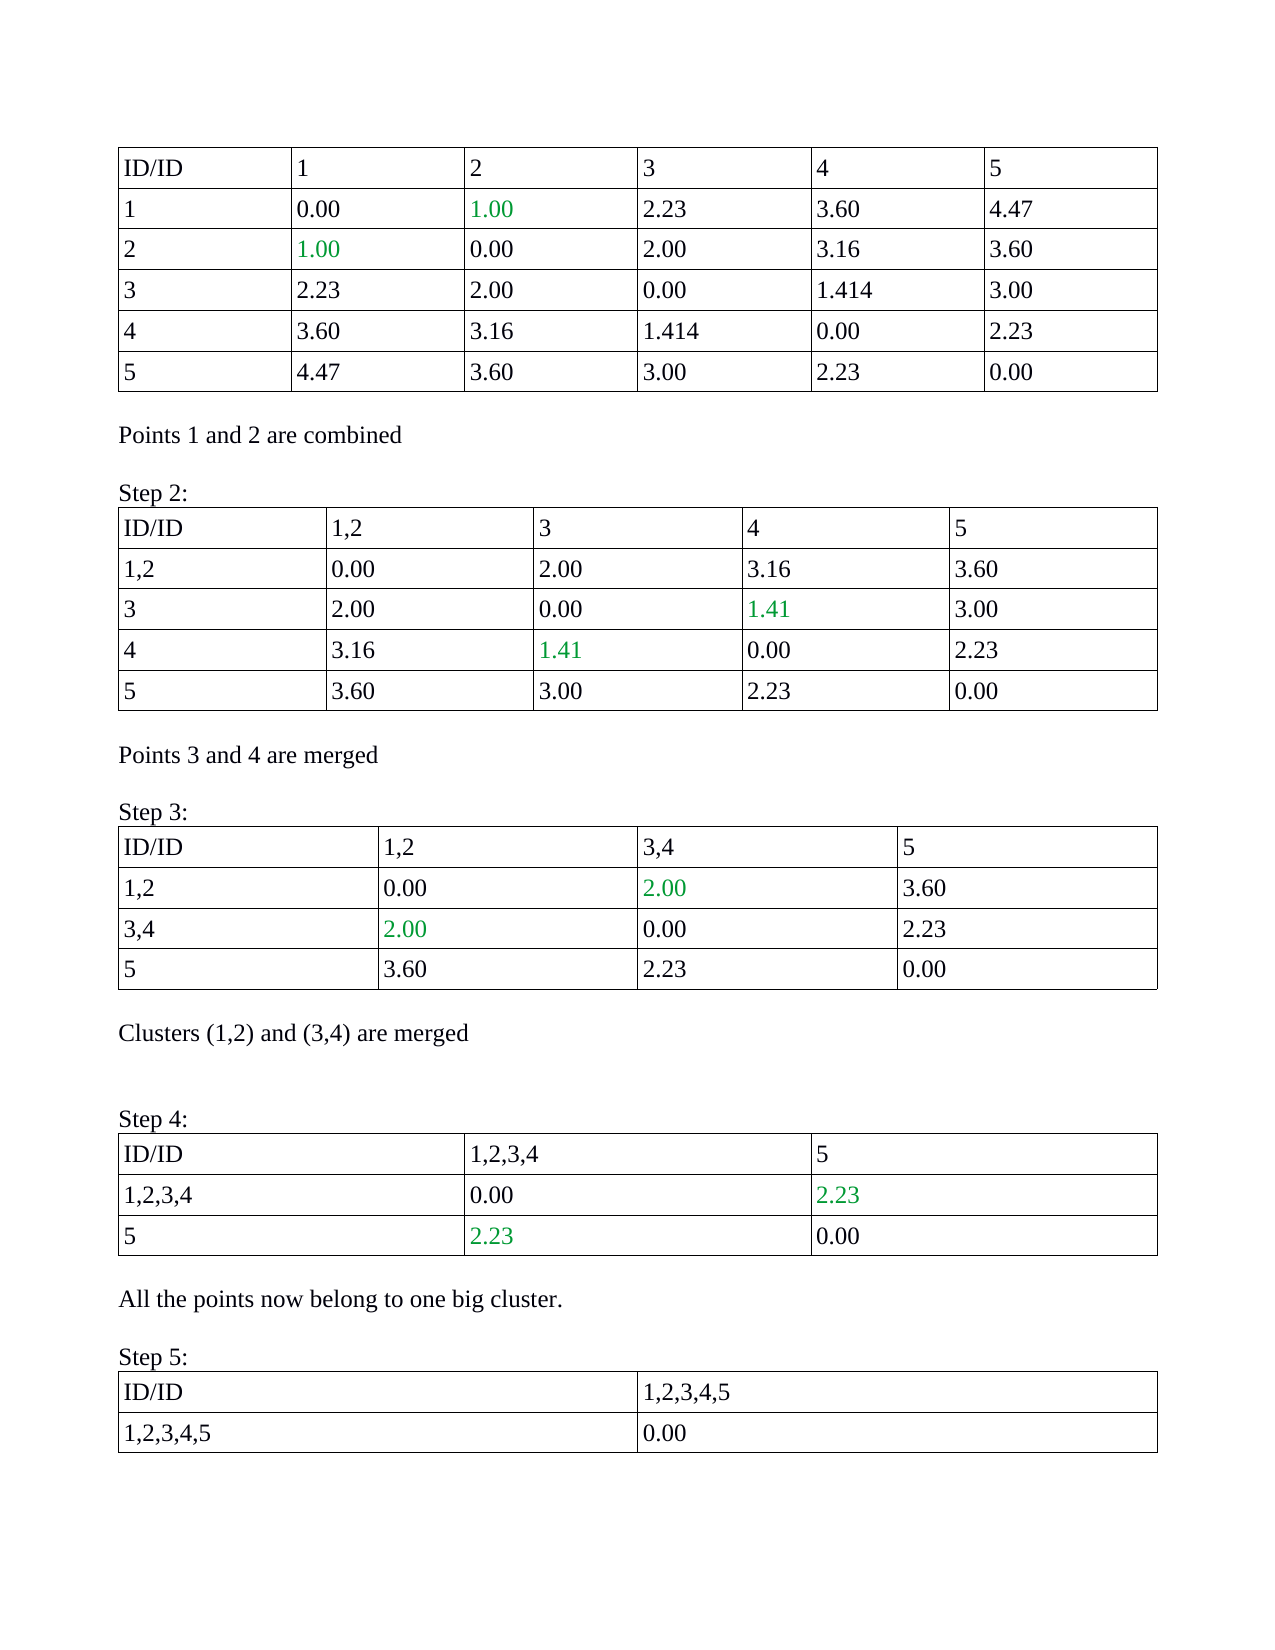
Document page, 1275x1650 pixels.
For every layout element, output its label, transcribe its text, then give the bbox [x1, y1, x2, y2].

text Points 1 and 2 are combined [118, 421, 1157, 449]
table_header 1,2,3,4,5 [638, 1372, 1157, 1412]
table_cell 2.00 [638, 229, 811, 269]
table_header 1 [292, 148, 464, 188]
table_cell 2.23 [812, 1175, 1157, 1214]
table_cell 4 [119, 311, 291, 351]
table_cell 3,4 [119, 909, 378, 948]
table_cell 2.23 [812, 352, 984, 391]
table_cell 5 [119, 352, 291, 391]
table_cell 0.00 [379, 868, 637, 907]
table_cell 4.47 [292, 352, 464, 391]
table_cell 2.23 [638, 189, 811, 228]
table_header 3 [638, 148, 811, 188]
table_cell 0.00 [638, 270, 811, 310]
text Clusters (1,2) and (3,4) are merged [118, 1018, 1157, 1047]
text All the points now belong to one big cluster. [118, 1284, 1157, 1313]
table_cell 3 [119, 270, 291, 310]
table_cell 1.00 [465, 189, 637, 228]
table_cell 3.60 [898, 868, 1157, 907]
table_cell 2.00 [327, 589, 533, 629]
table_cell 3.60 [812, 189, 984, 228]
table_cell 0.00 [985, 352, 1157, 391]
table_cell 0.00 [292, 189, 464, 228]
table_cell 3.00 [950, 589, 1157, 629]
table_cell 1,2,3,4 [119, 1175, 464, 1214]
table_cell 0.00 [743, 630, 949, 670]
table_header 5 [812, 1134, 1157, 1174]
table_cell 0.00 [465, 1175, 811, 1214]
table_header 3 [534, 508, 742, 547]
table_cell 0.00 [638, 1413, 1157, 1452]
table_cell 5 [119, 949, 378, 989]
table_cell 2.23 [465, 1216, 811, 1255]
table_cell 2.23 [898, 909, 1157, 948]
table_cell 0.00 [638, 909, 897, 948]
table_cell 3.16 [743, 549, 949, 588]
table_cell 3.16 [465, 311, 637, 351]
table_cell 1.00 [292, 229, 464, 269]
text Step 4: [118, 1104, 1157, 1133]
table_cell 2.23 [950, 630, 1157, 670]
table_cell 3.60 [465, 352, 637, 391]
table_cell 3.16 [327, 630, 533, 670]
table_header ID/ID [119, 827, 378, 867]
text Step 5: [118, 1342, 1157, 1371]
table_cell 0.00 [812, 311, 984, 351]
text Step 3: [118, 797, 1157, 826]
table_cell 0.00 [327, 549, 533, 588]
table_cell 0.00 [534, 589, 742, 629]
table_cell 1.414 [812, 270, 984, 310]
table_cell 2.23 [743, 671, 949, 710]
table_cell 5 [119, 1216, 464, 1255]
table_cell 1.41 [534, 630, 742, 670]
table_cell 0.00 [812, 1216, 1157, 1255]
table_header ID/ID [119, 148, 291, 188]
table_cell 3.00 [985, 270, 1157, 310]
table_cell 3.00 [534, 671, 742, 710]
table_cell 3 [119, 589, 326, 629]
table_cell 0.00 [950, 671, 1157, 710]
table_cell 2.00 [534, 549, 742, 588]
table_cell 3.00 [638, 352, 811, 391]
table_header 3,4 [638, 827, 897, 867]
table_cell 2.00 [379, 909, 637, 948]
text Step 2: [118, 478, 1157, 507]
table_cell 4.47 [985, 189, 1157, 228]
table_cell 3.60 [985, 229, 1157, 269]
table_header 1,2 [379, 827, 637, 867]
table_cell 2.23 [985, 311, 1157, 351]
table_cell 1.414 [638, 311, 811, 351]
table_cell 4 [119, 630, 326, 670]
table_cell 3.60 [292, 311, 464, 351]
table_header 5 [985, 148, 1157, 188]
table_cell 2.23 [638, 949, 897, 989]
table_cell 3.60 [327, 671, 533, 710]
table_cell 1,2 [119, 868, 378, 907]
table_cell 0.00 [898, 949, 1157, 989]
table_cell 2.00 [465, 270, 637, 310]
table_cell 2 [119, 229, 291, 269]
table_cell 1,2 [119, 549, 326, 588]
table_cell 1,2,3,4,5 [119, 1413, 637, 1452]
table_header ID/ID [119, 1372, 637, 1412]
table_header 5 [898, 827, 1157, 867]
text Points 3 and 4 are merged [118, 740, 1157, 768]
table_cell 1 [119, 189, 291, 228]
table_cell 3.16 [812, 229, 984, 269]
table_cell 0.00 [465, 229, 637, 269]
table_header 2 [465, 148, 637, 188]
table_cell 3.60 [950, 549, 1157, 588]
table_header 5 [950, 508, 1157, 547]
table_cell 1.41 [743, 589, 949, 629]
table_cell 2.23 [292, 270, 464, 310]
table_header 4 [812, 148, 984, 188]
table_header ID/ID [119, 508, 326, 547]
table_cell 2.00 [638, 868, 897, 907]
table_header ID/ID [119, 1134, 464, 1174]
table_cell 3.60 [379, 949, 637, 989]
table_header 1,2 [327, 508, 533, 547]
table_cell 5 [119, 671, 326, 710]
table_header 4 [743, 508, 949, 547]
table_header 1,2,3,4 [465, 1134, 811, 1174]
